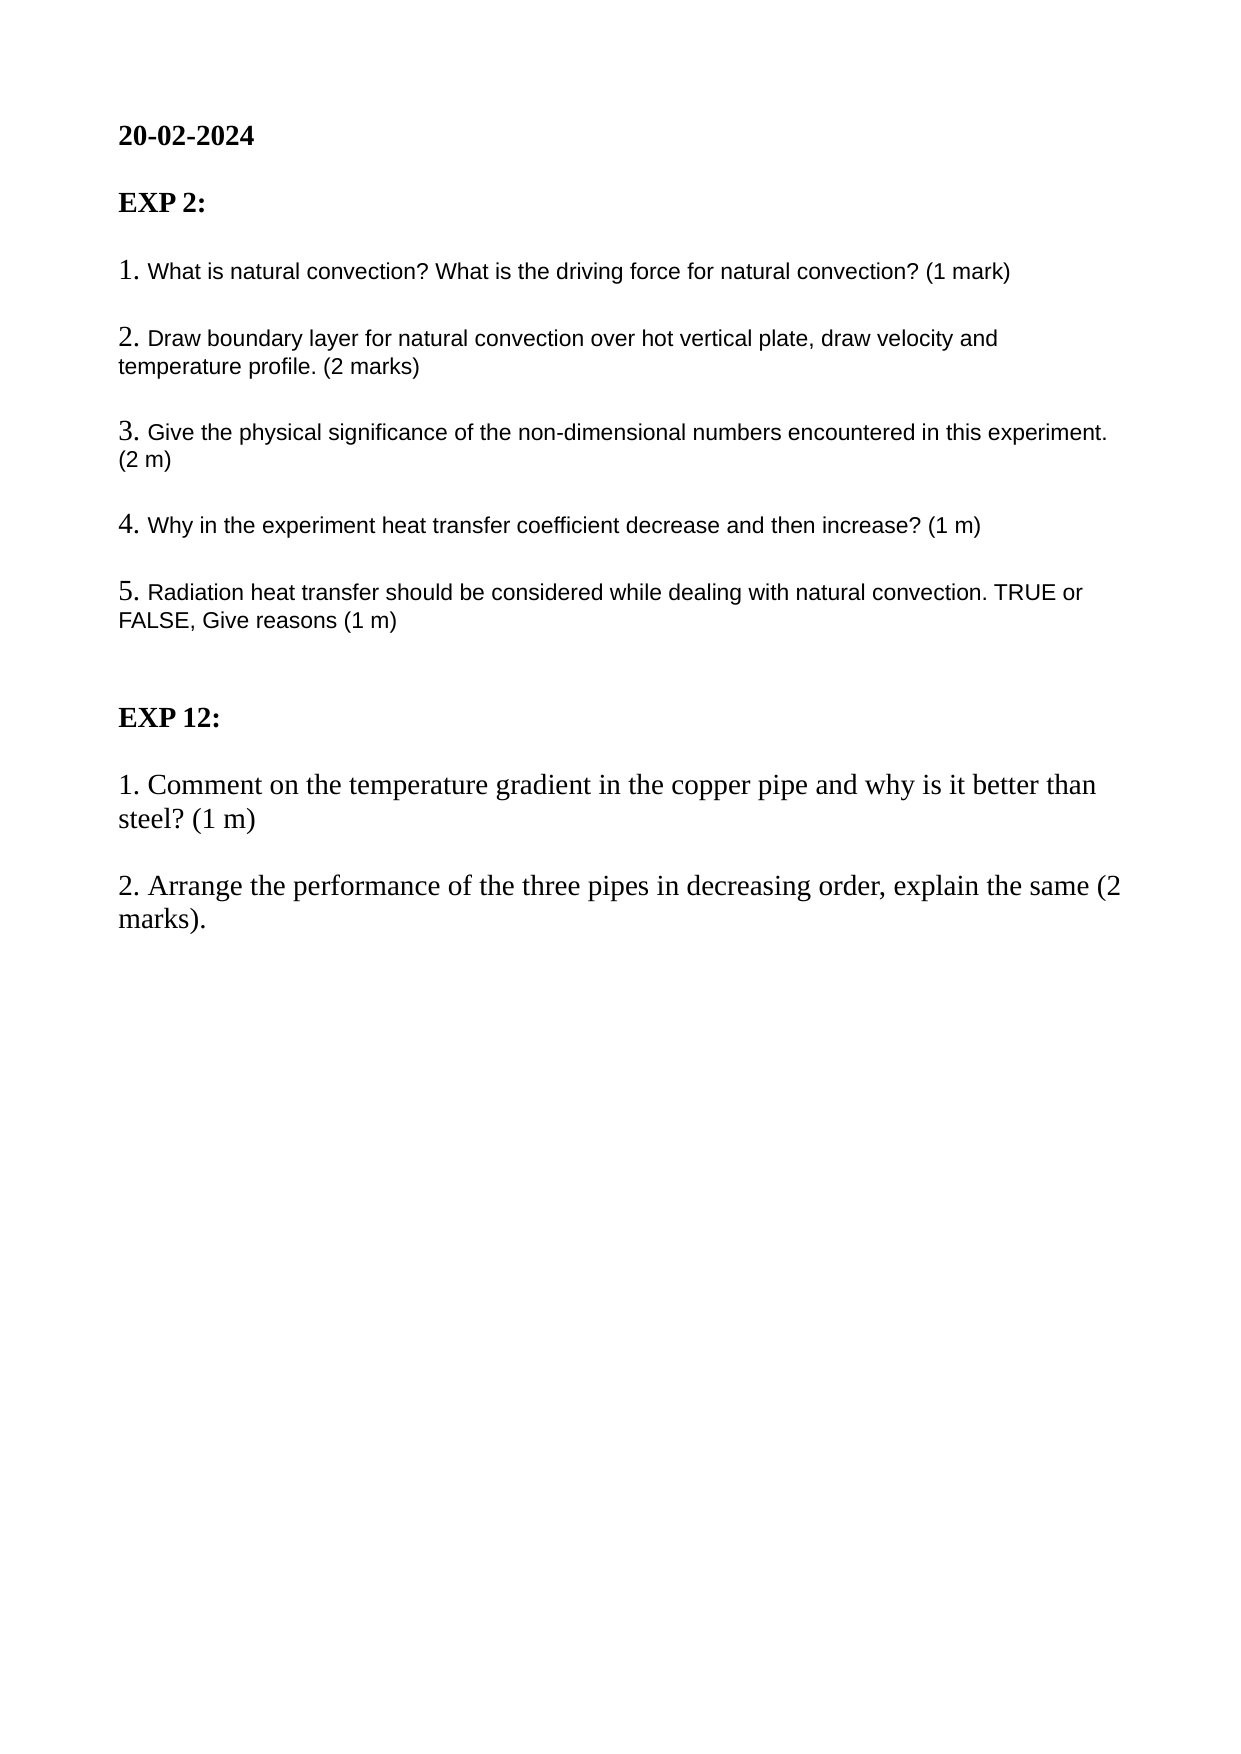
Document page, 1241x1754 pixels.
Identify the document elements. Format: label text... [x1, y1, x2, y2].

text 1. Comment on the temperature gradient in the copper pipe and why is it better than steel? (1 m) [118, 767, 1122, 834]
text EXP 2: [118, 185, 1122, 219]
text 20-02-2024 [118, 118, 1122, 152]
text 1. What is natural convection? What is the driving force for natural convection? (1 mark) [118, 252, 1122, 286]
text EXP 12: [118, 700, 1122, 734]
text 2. Arrange the performance of the three pipes in decreasing order, explain the same (2 marks). [118, 868, 1122, 935]
text 3. Give the physical significance of the non-dimensional numbers encountered in this experiment. (2 m) [118, 413, 1122, 473]
text 5. Radiation heat transfer should be considered while dealing with natural convection. TRUE or FALSE, Give reasons (1 m) [118, 573, 1122, 633]
text 4. Why in the experiment heat transfer coefficient decrease and then increase? (1 m) [118, 506, 1122, 540]
text 2. Draw boundary layer for natural convection over hot vertical plate, draw velocity and temperature profile. (2 marks) [118, 319, 1122, 379]
